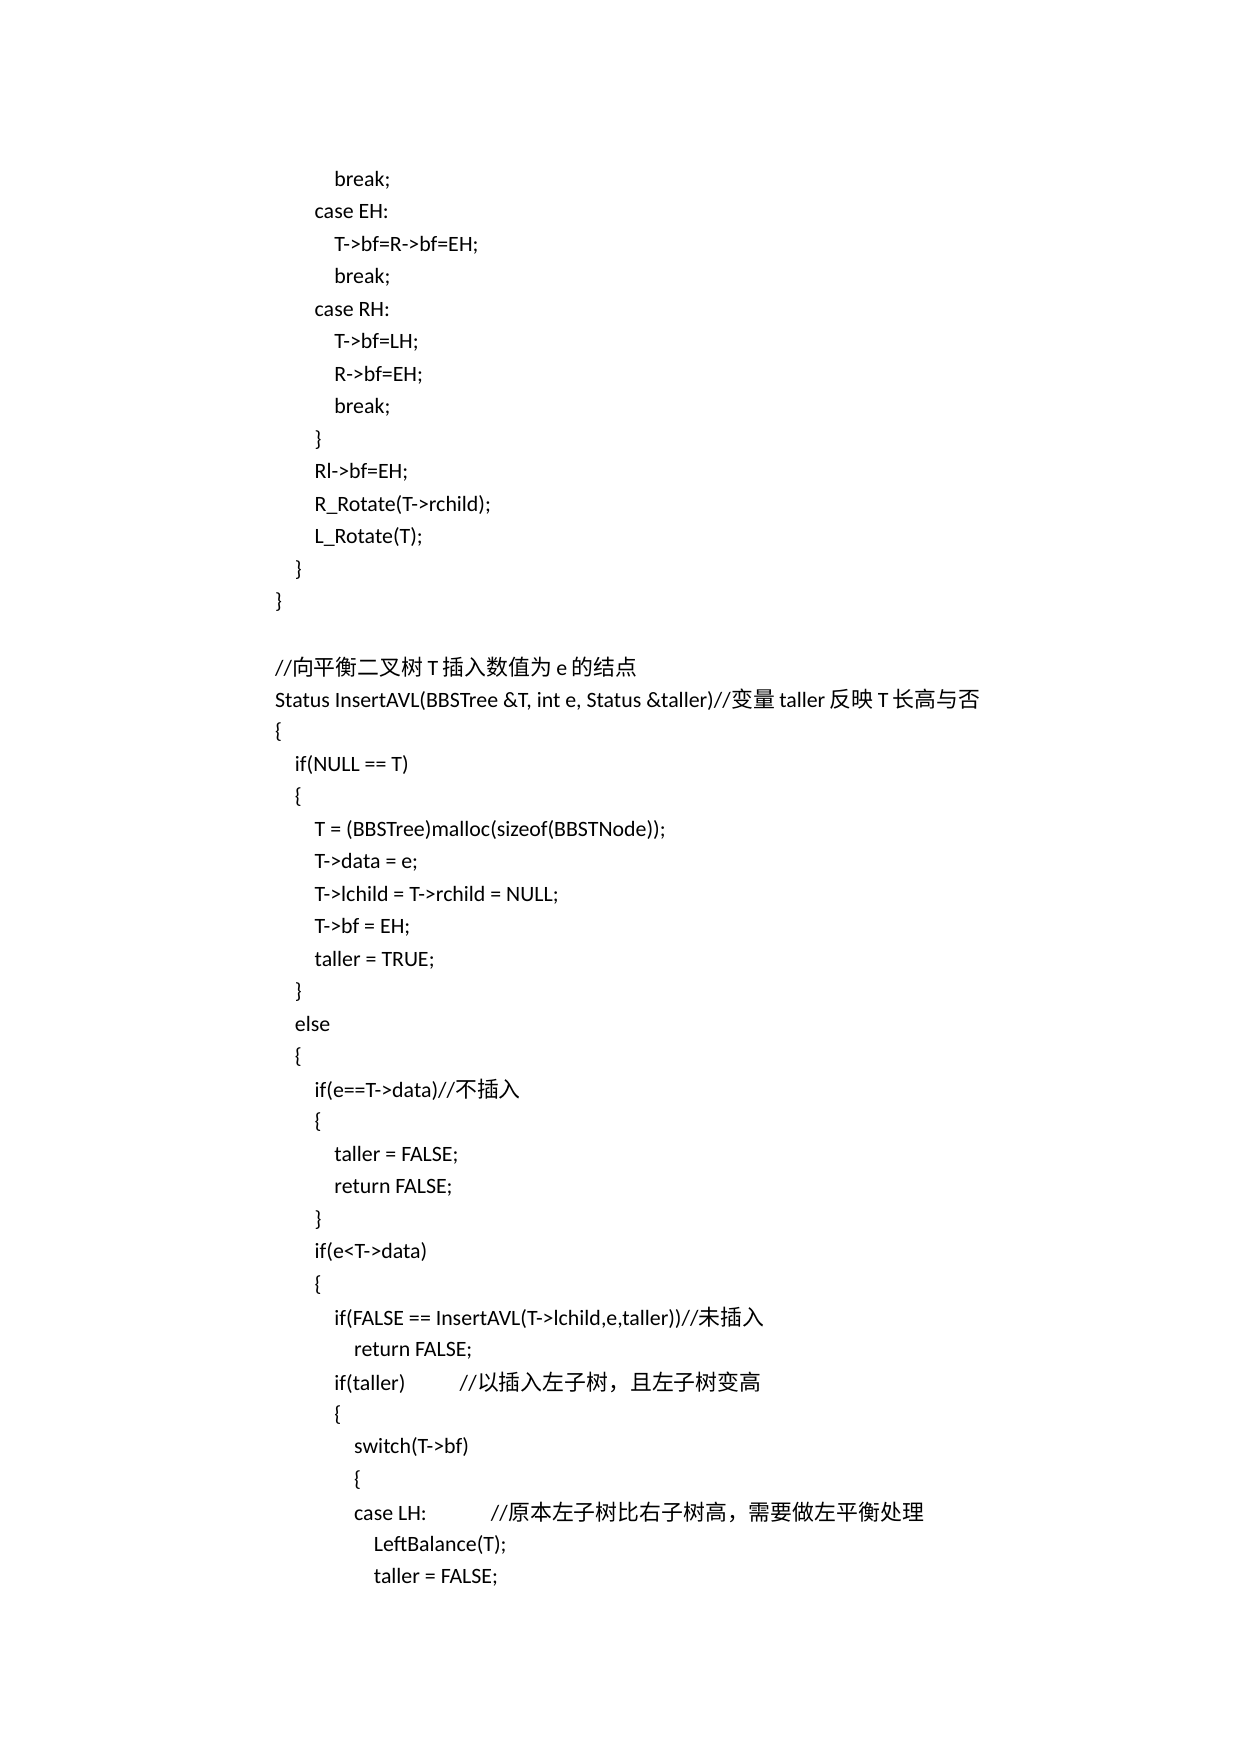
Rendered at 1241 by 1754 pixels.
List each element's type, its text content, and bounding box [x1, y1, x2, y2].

list if(e<T->data) [231, 1234, 1053, 1267]
list if(NULL == T) [231, 747, 1053, 779]
list } [231, 552, 1053, 584]
list //向平衡二叉树T插入数值为e的结点 [231, 649, 1053, 682]
list taller = FALSE; [231, 1559, 1053, 1592]
list case EH: [231, 194, 1053, 227]
list taller = TRUE; [231, 942, 1053, 974]
list if(e==T->data)//不插入 [231, 1072, 1053, 1104]
list if(taller) //以插入左子树，且左子树变高 [231, 1364, 1053, 1397]
list T->bf=R->bf=EH; [231, 227, 1053, 259]
list break; [231, 389, 1053, 422]
list { [231, 1104, 1053, 1137]
list { [231, 1462, 1053, 1494]
list } [231, 584, 1053, 617]
list { [231, 1039, 1053, 1072]
list Rl->bf=EH; [231, 454, 1053, 487]
list { [231, 779, 1053, 812]
list break; [231, 259, 1053, 292]
list case LH: //原本左子树比右子树高，需要做左平衡处理 [231, 1494, 1053, 1527]
list else [231, 1007, 1053, 1039]
list { [231, 1267, 1053, 1299]
list { [231, 714, 1053, 747]
list if(FALSE == InsertAVL(T->lchild,e,taller))//未插入 [231, 1299, 1053, 1332]
list } [231, 1202, 1053, 1234]
list T->bf=LH; [231, 324, 1053, 357]
list T = (BBSTree)malloc(sizeof(BBSTNode)); [231, 812, 1053, 844]
list LeftBalance(T); [231, 1527, 1053, 1559]
list case RH: [231, 292, 1053, 324]
list { [231, 1397, 1053, 1429]
list L_Rotate(T); [231, 519, 1053, 552]
list switch(T->bf) [231, 1429, 1053, 1462]
list Status InsertAVL(BBSTree &T, int e, Status &taller)//变量taller反映T长高与否 [231, 682, 1053, 714]
list T->lchild = T->rchild = NULL; [231, 877, 1053, 909]
list } [231, 422, 1053, 454]
list return FALSE; [231, 1332, 1053, 1364]
list T->data = e; [231, 844, 1053, 877]
list return FALSE; [231, 1169, 1053, 1202]
list break; [231, 162, 1053, 194]
list T->bf = EH; [231, 909, 1053, 942]
list } [231, 974, 1053, 1007]
list taller = FALSE; [231, 1137, 1053, 1169]
list R_Rotate(T->rchild); [231, 487, 1053, 519]
list R->bf=EH; [231, 357, 1053, 389]
